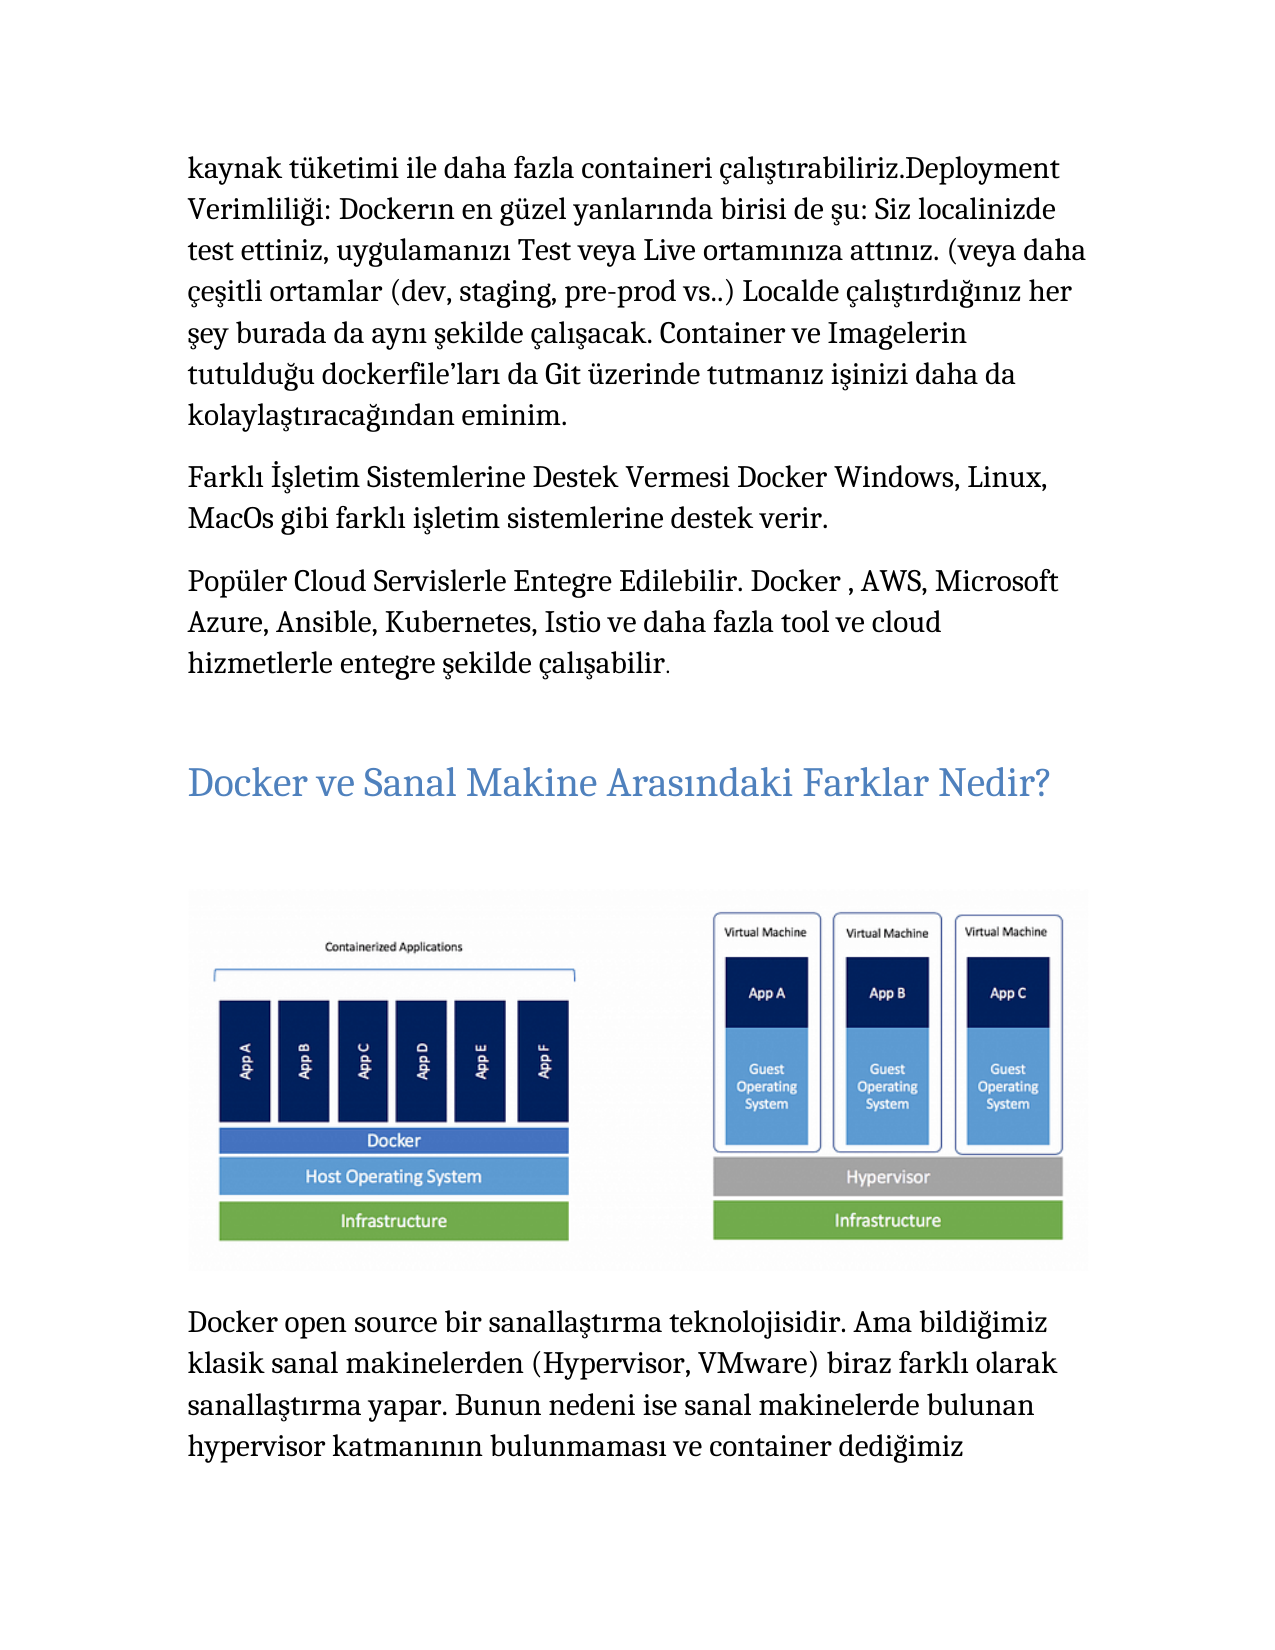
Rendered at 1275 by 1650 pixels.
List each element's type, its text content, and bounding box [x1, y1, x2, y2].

text Popüler Cloud Servislerle Entegre Edilebilir. Docker , AWS, Microsoft Azure, Ansible, Kubernetes, Istio ve daha fazla tool ve cloud hizmetlerle entegre şekilde çalışabilir. [187, 563, 1087, 681]
text Farklı İşletim Sistemlerine Destek Vermesi Docker Windows, Linux, MacOs gibi farklı işletim sistemlerine destek verir. [187, 459, 1087, 537]
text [187, 910, 1087, 1464]
text Docker ve Sanal Makine Arasındaki Farklar Nedir? [187, 758, 1087, 806]
picture [188, 889, 1089, 1271]
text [187, 150, 1087, 433]
